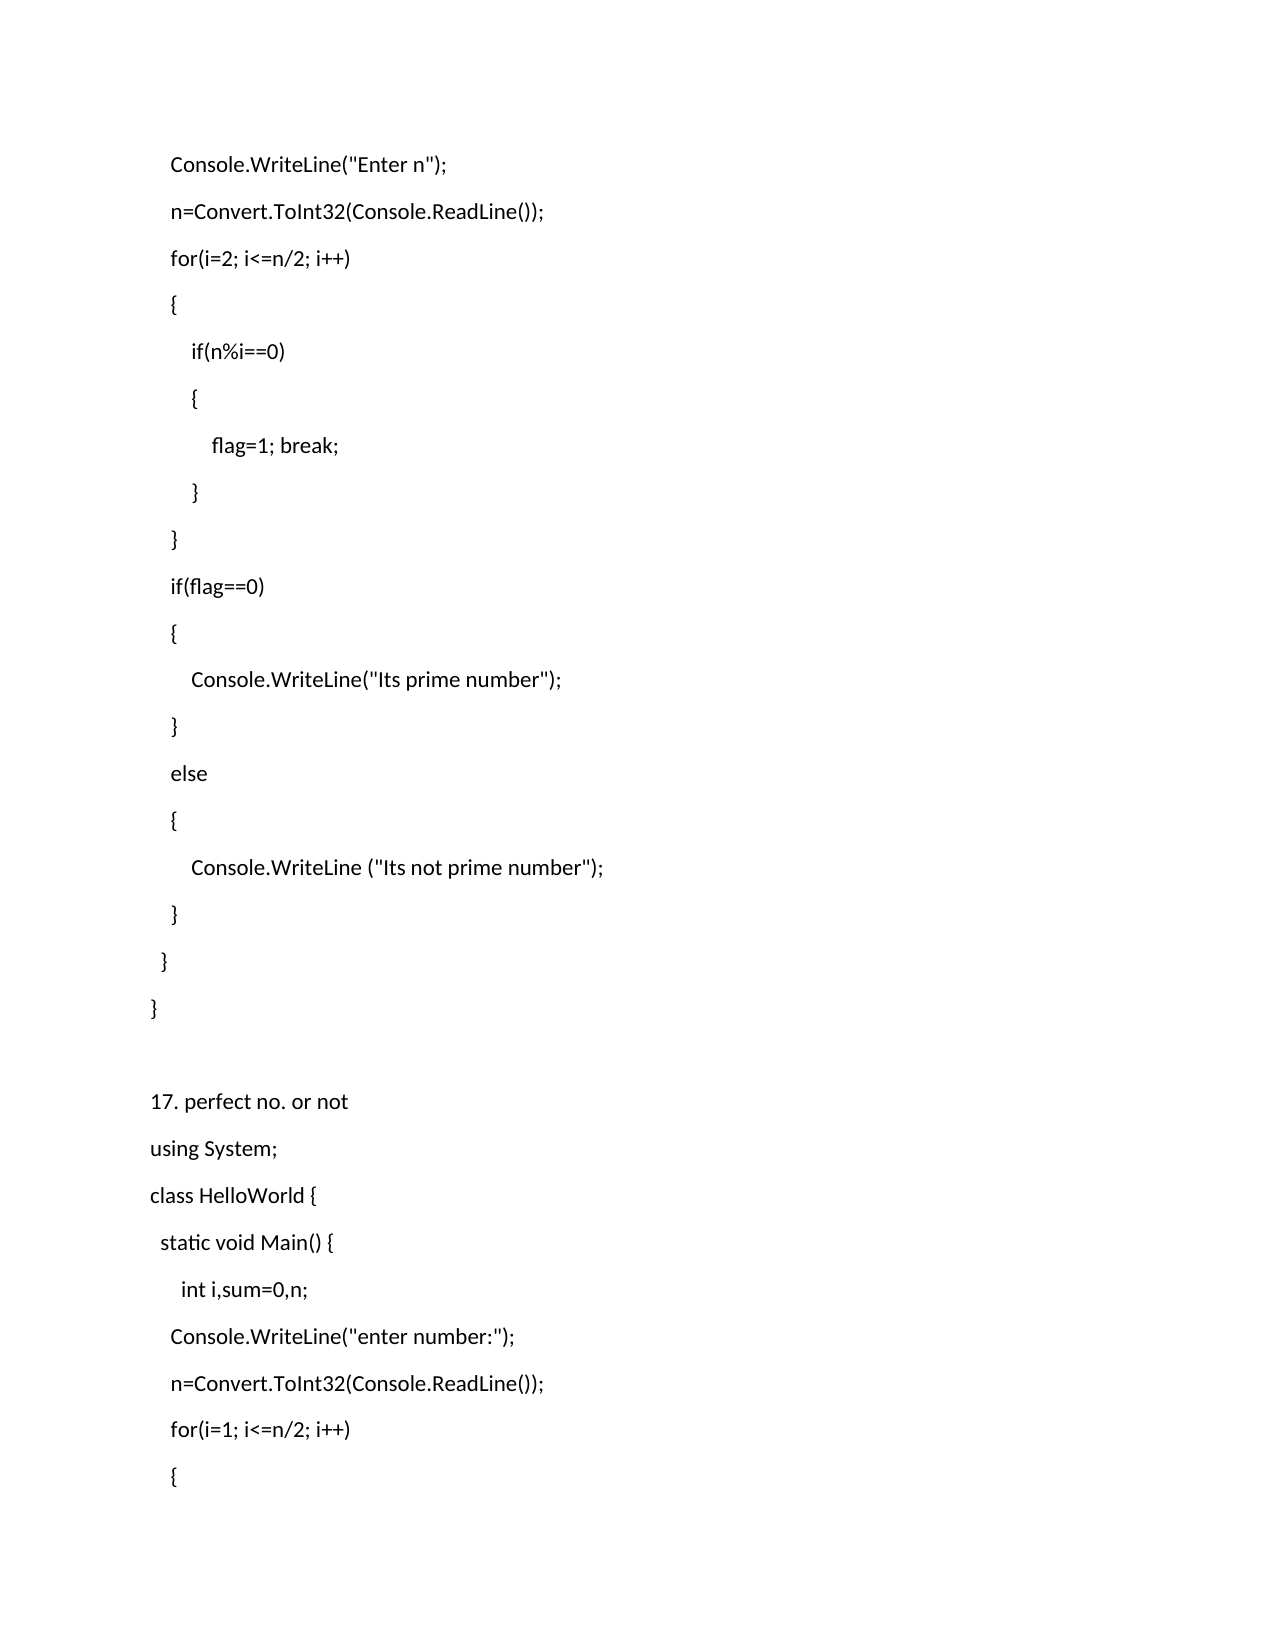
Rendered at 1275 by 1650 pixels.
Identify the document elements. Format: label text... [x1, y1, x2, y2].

text } [150, 994, 1125, 1022]
text { [150, 806, 1125, 834]
text { [150, 619, 1125, 647]
text if(n%i==0) [150, 337, 1125, 366]
text for(i=2; i<=n/2; i++) [150, 244, 1125, 272]
text else [150, 759, 1125, 787]
text Console.WriteLine("Its prime number"); [150, 666, 1125, 694]
text n=Convert.ToInt32(Console.ReadLine()); [150, 1369, 1125, 1397]
text { [150, 384, 1125, 412]
text 17. perfect no. or not [150, 1087, 1125, 1116]
text if(flag==0) [150, 572, 1125, 600]
text for(i=1; i<=n/2; i++) [150, 1416, 1125, 1444]
text } [150, 947, 1125, 975]
text n=Convert.ToInt32(Console.ReadLine()); [150, 197, 1125, 225]
text Console.WriteLine("enter number:"); [150, 1322, 1125, 1350]
text Console.WriteLine("Enter n"); [150, 150, 1125, 178]
text } [150, 525, 1125, 553]
text { [150, 1462, 1125, 1491]
text Console.WriteLine ("Its not prime number"); [150, 853, 1125, 881]
text flag=1; break; [150, 431, 1125, 459]
text class HelloWorld { [150, 1181, 1125, 1209]
text } [150, 712, 1125, 741]
text static void Main() { [150, 1228, 1125, 1256]
text } [150, 478, 1125, 506]
text } [150, 900, 1125, 928]
text int i,sum=0,n; [150, 1275, 1125, 1303]
text using System; [150, 1134, 1125, 1162]
text { [150, 291, 1125, 319]
